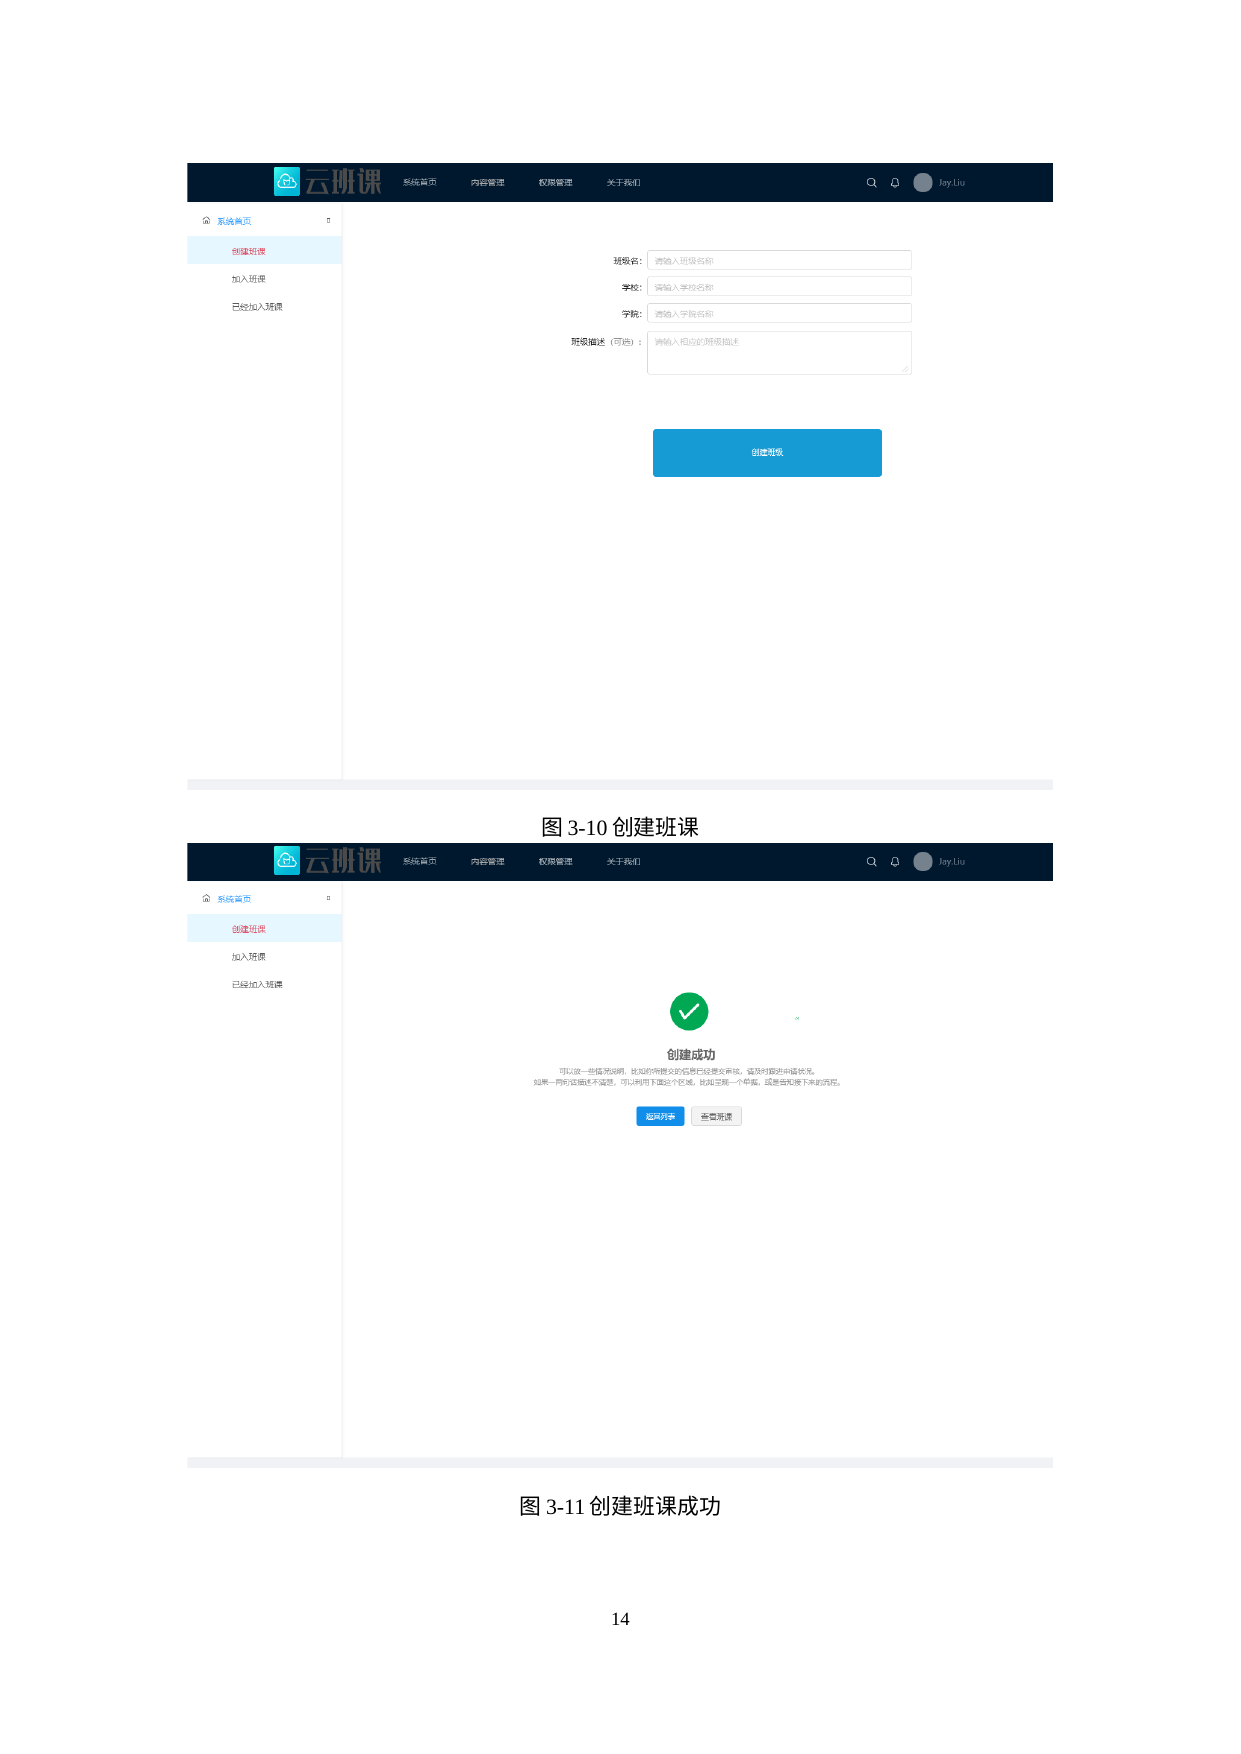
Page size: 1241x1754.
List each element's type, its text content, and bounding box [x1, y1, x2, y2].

picture [187, 163, 1053, 790]
text 图3-11创建班课成功 [187, 1488, 1053, 1522]
picture [187, 843, 1053, 1468]
text 图3-10创建班课 [187, 809, 1053, 843]
